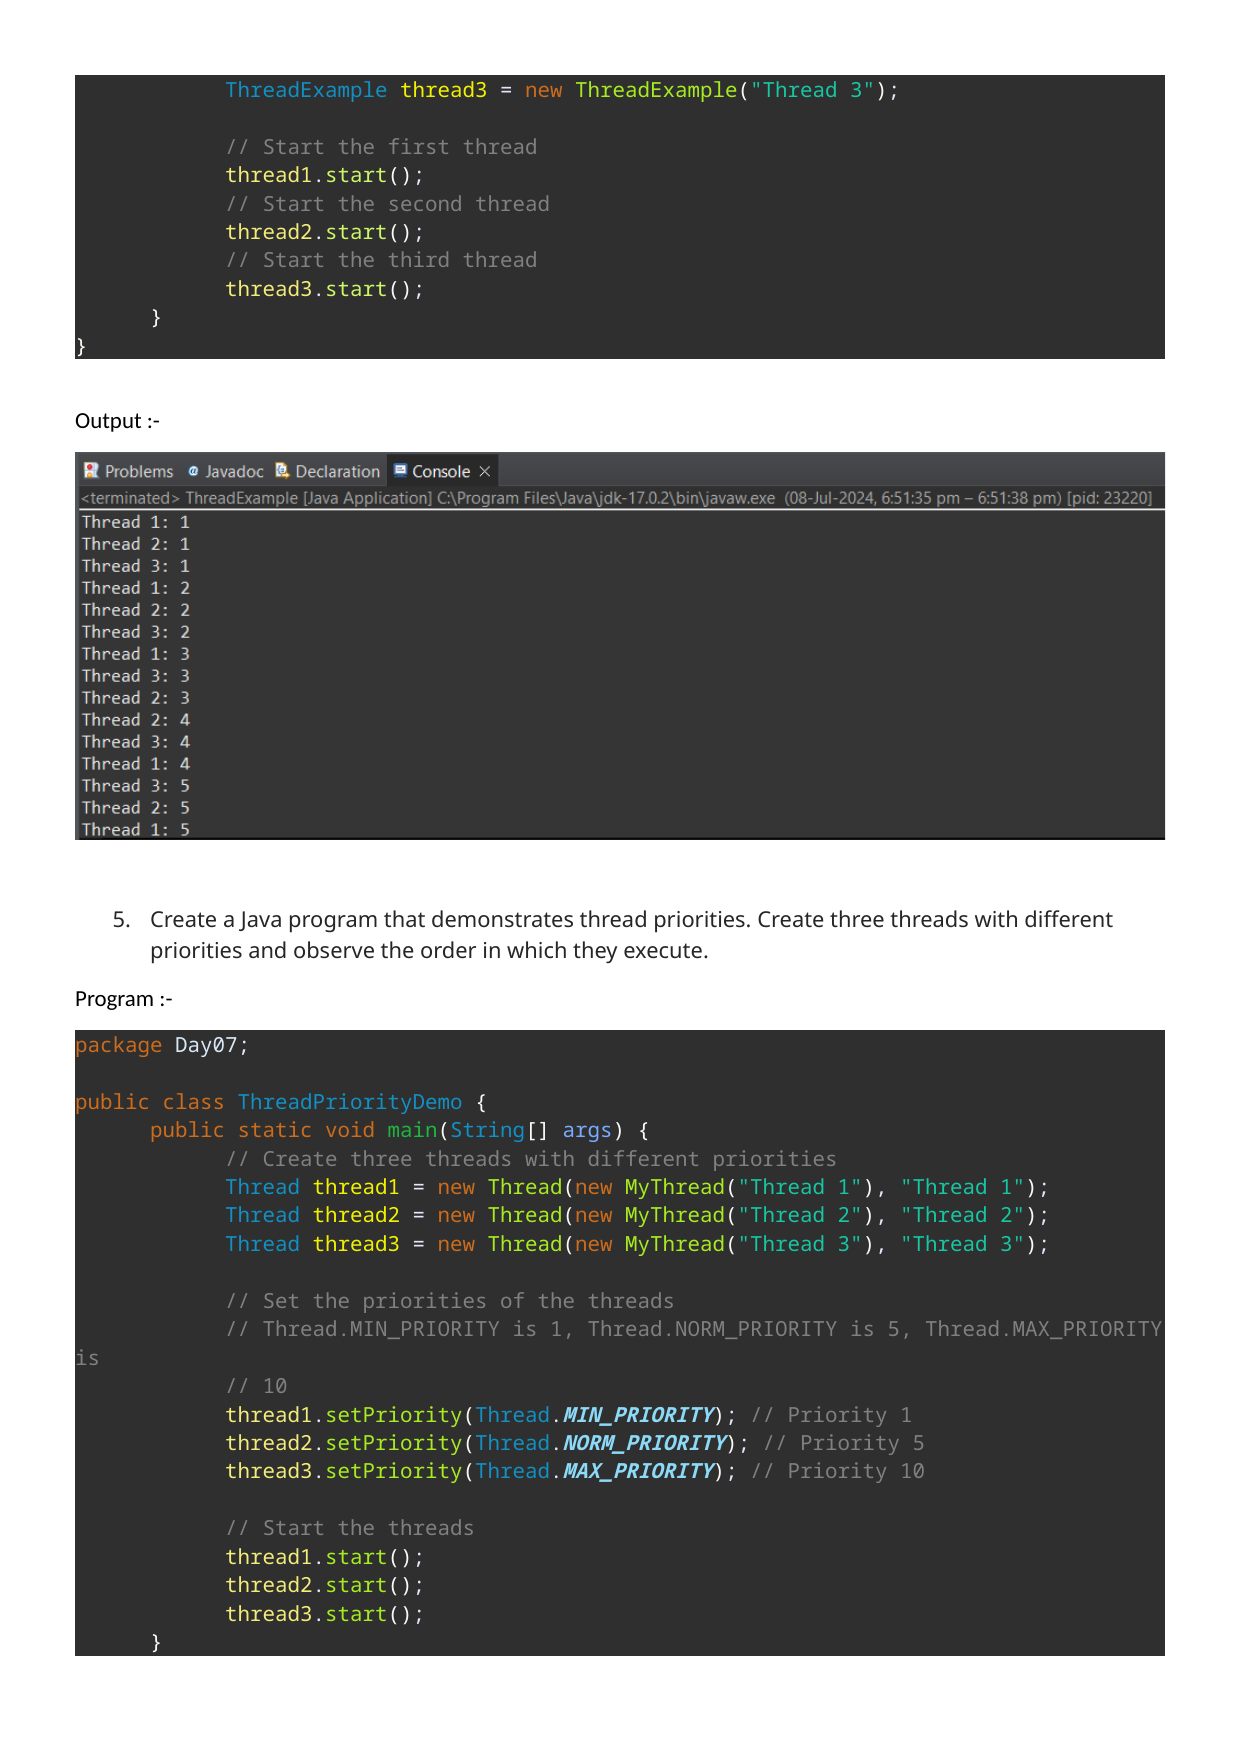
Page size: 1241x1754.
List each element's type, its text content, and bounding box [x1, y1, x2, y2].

text thread2.start(); [75, 1570, 1165, 1599]
picture [75, 452, 1166, 840]
text } [75, 1627, 1165, 1656]
text // Create three threads with different priorities [75, 1144, 1165, 1172]
text thread3.setPriority(Thread.MAX_PRIORITY); // Priority 10 [75, 1457, 1165, 1485]
text } [75, 302, 1165, 331]
text public class ThreadPriorityDemo { [75, 1087, 1165, 1115]
text // Thread.MIN_PRIORITY is 1, Thread.NORM_PRIORITY is 5, Thread.MAX_PRIORITY is [75, 1314, 1165, 1371]
text // Start the threads [75, 1513, 1165, 1542]
text thread3.start(); [75, 1599, 1165, 1627]
text // Start the second thread [75, 189, 1165, 217]
text thread1.start(); [75, 160, 1165, 189]
text thread1.setPriority(Thread.MIN_PRIORITY); // Priority 1 [75, 1400, 1165, 1428]
text public static void main(String[] args) { [75, 1115, 1165, 1144]
text // 10 [75, 1371, 1165, 1400]
text Output :- [75, 406, 1165, 434]
text ThreadExample thread3 = new ThreadExample("Thread 3"); [75, 75, 1165, 103]
text package Day07; [75, 1030, 1165, 1058]
text Thread thread2 = new Thread(new MyThread("Thread 2"), "Thread 2"); [75, 1201, 1165, 1229]
list Create a Java program that demonstrates thread priorities. Create three threads with different priorities and observe the order in which they execute. [112, 904, 1165, 965]
text thread2.start(); [75, 217, 1165, 246]
text thread1.start(); [75, 1542, 1165, 1570]
text Thread thread1 = new Thread(new MyThread("Thread 1"), "Thread 1"); [75, 1172, 1165, 1201]
text } [75, 331, 1165, 359]
text thread2.setPriority(Thread.NORM_PRIORITY); // Priority 5 [75, 1428, 1165, 1457]
text Thread thread3 = new Thread(new MyThread("Thread 3"), "Thread 3"); [75, 1229, 1165, 1257]
text // Set the priorities of the threads [75, 1286, 1165, 1314]
text // Start the first thread [75, 132, 1165, 160]
text Program :- [75, 984, 1165, 1012]
text // Start the third thread [75, 246, 1165, 274]
text thread3.start(); [75, 274, 1165, 302]
